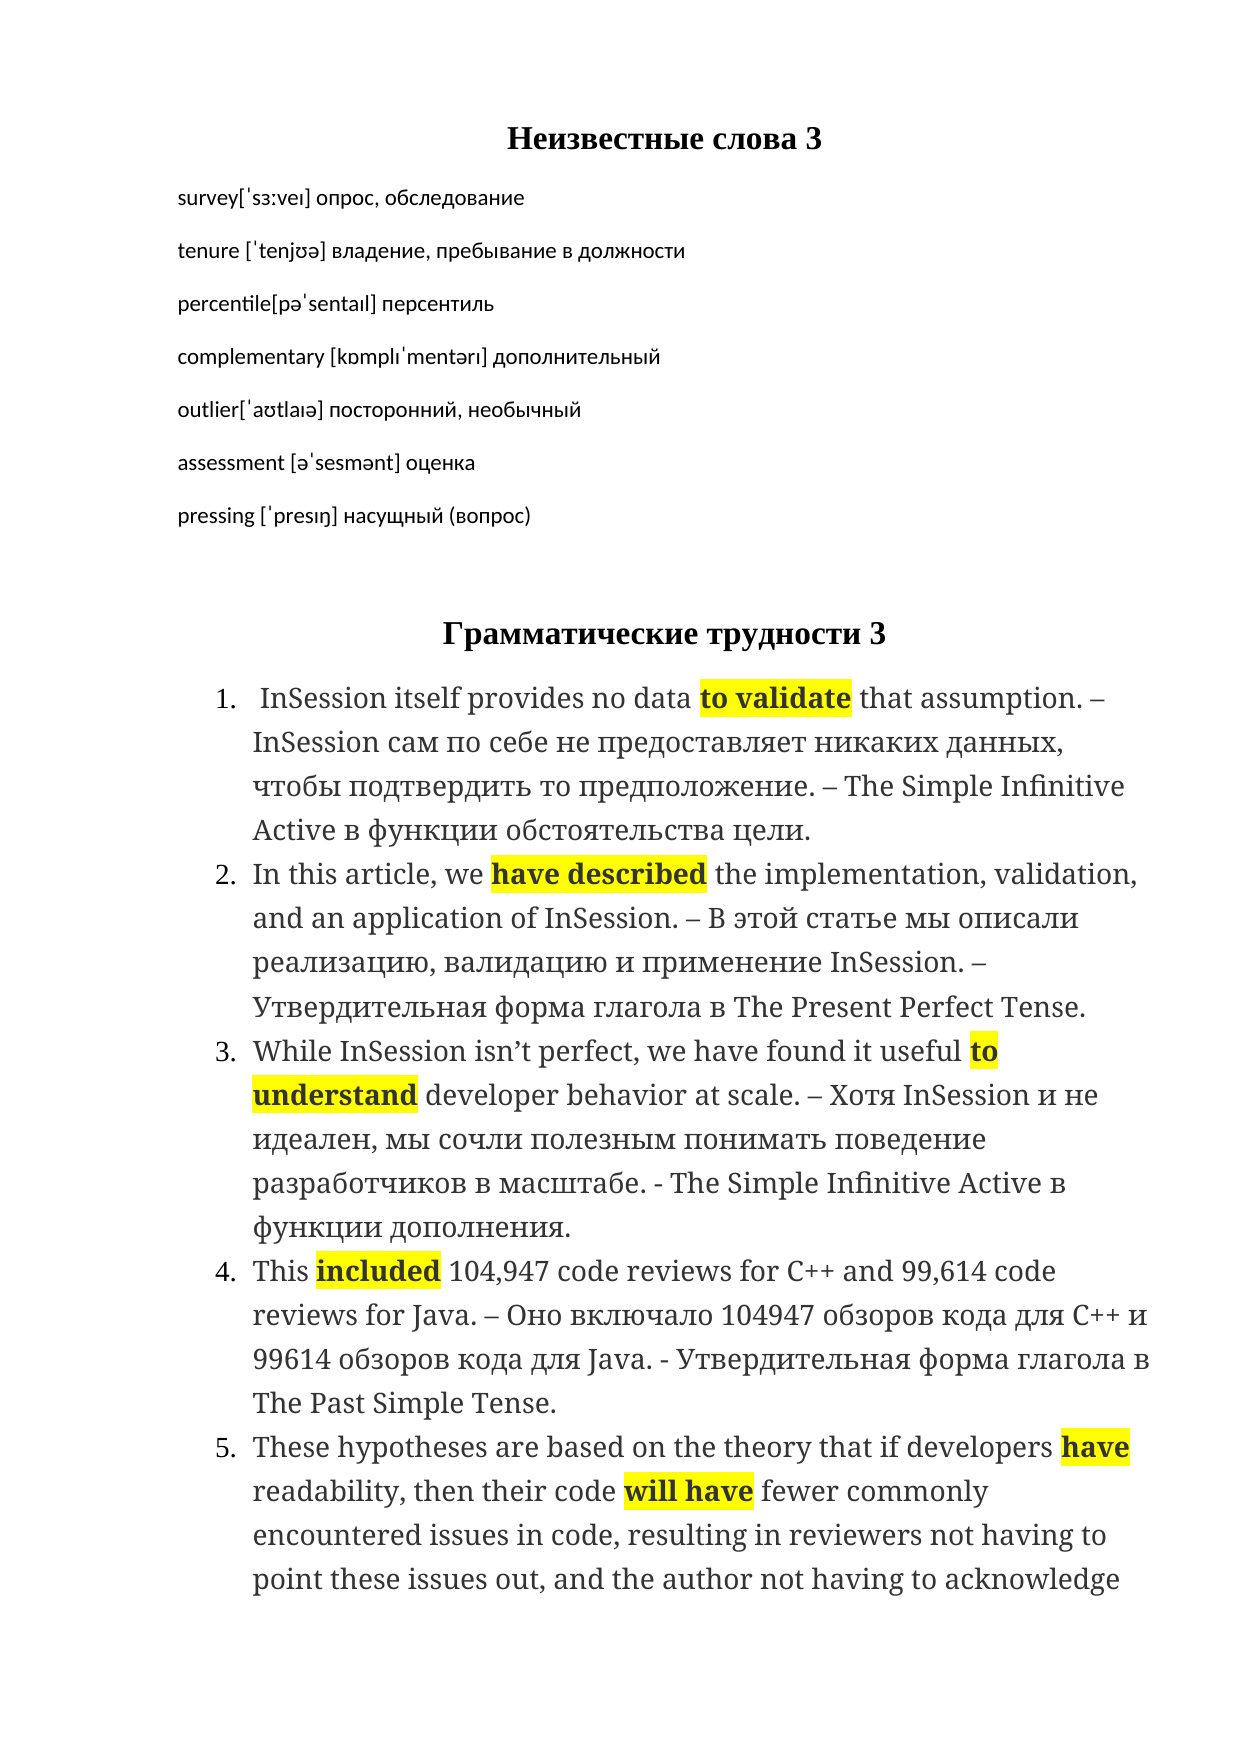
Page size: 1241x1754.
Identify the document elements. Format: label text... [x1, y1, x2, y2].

text assessment [əˈsesmənt] оценка [177, 448, 1152, 476]
text survey[ˈsɜːveɪ] опрос, обследование [177, 183, 1152, 211]
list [215, 1427, 1152, 1598]
text outlier[ˈaʊtlaɪə] посторонний, необычный [177, 395, 1152, 423]
text pressing [ˈpresɪŋ] насущный (вопрос) [177, 501, 1152, 529]
text tenure [ˈtenjʊə] владение, пребывание в должности [177, 236, 1152, 264]
list InSession itself provides no data to validate that assumption. – InSession сам по себе не предоставляет никаких данных, чтобы подтвердить то предположение. – The Simple Infinitive Active в функции обстоятельства цели. [215, 678, 1152, 849]
text Неизвестные слова 3 [177, 118, 1152, 156]
text percentile[pəˈsentaɪl] персентиль [177, 289, 1152, 317]
text complementary [kɒmplɪˈmentərɪ] дополнительный [177, 342, 1152, 370]
list This included 104,947 code reviews for C++ and 99,614 code reviews for Java. – Оно включало 104947 обзоров кода для С++ и 99614 обзоров кода для Java. - Утвердительная форма глагола в The Past Simple Tense. [215, 1251, 1152, 1422]
list In this article, we have described the implementation, validation, and an application of InSession. – В этой статье мы описали реализацию, валидацию и применение InSession. – Утвердительная форма глагола в The Present Perfect Tense. [215, 855, 1152, 1025]
text Грамматические трудности 3 [177, 613, 1152, 652]
list While InSession isn’t perfect, we have found it useful to understand developer behavior at scale. – Хотя InSession и не идеален, мы сочли полезным понимать поведение разработчиков в масштабе. - The Simple Infinitive Active в функции дополнения. [215, 1031, 1152, 1246]
